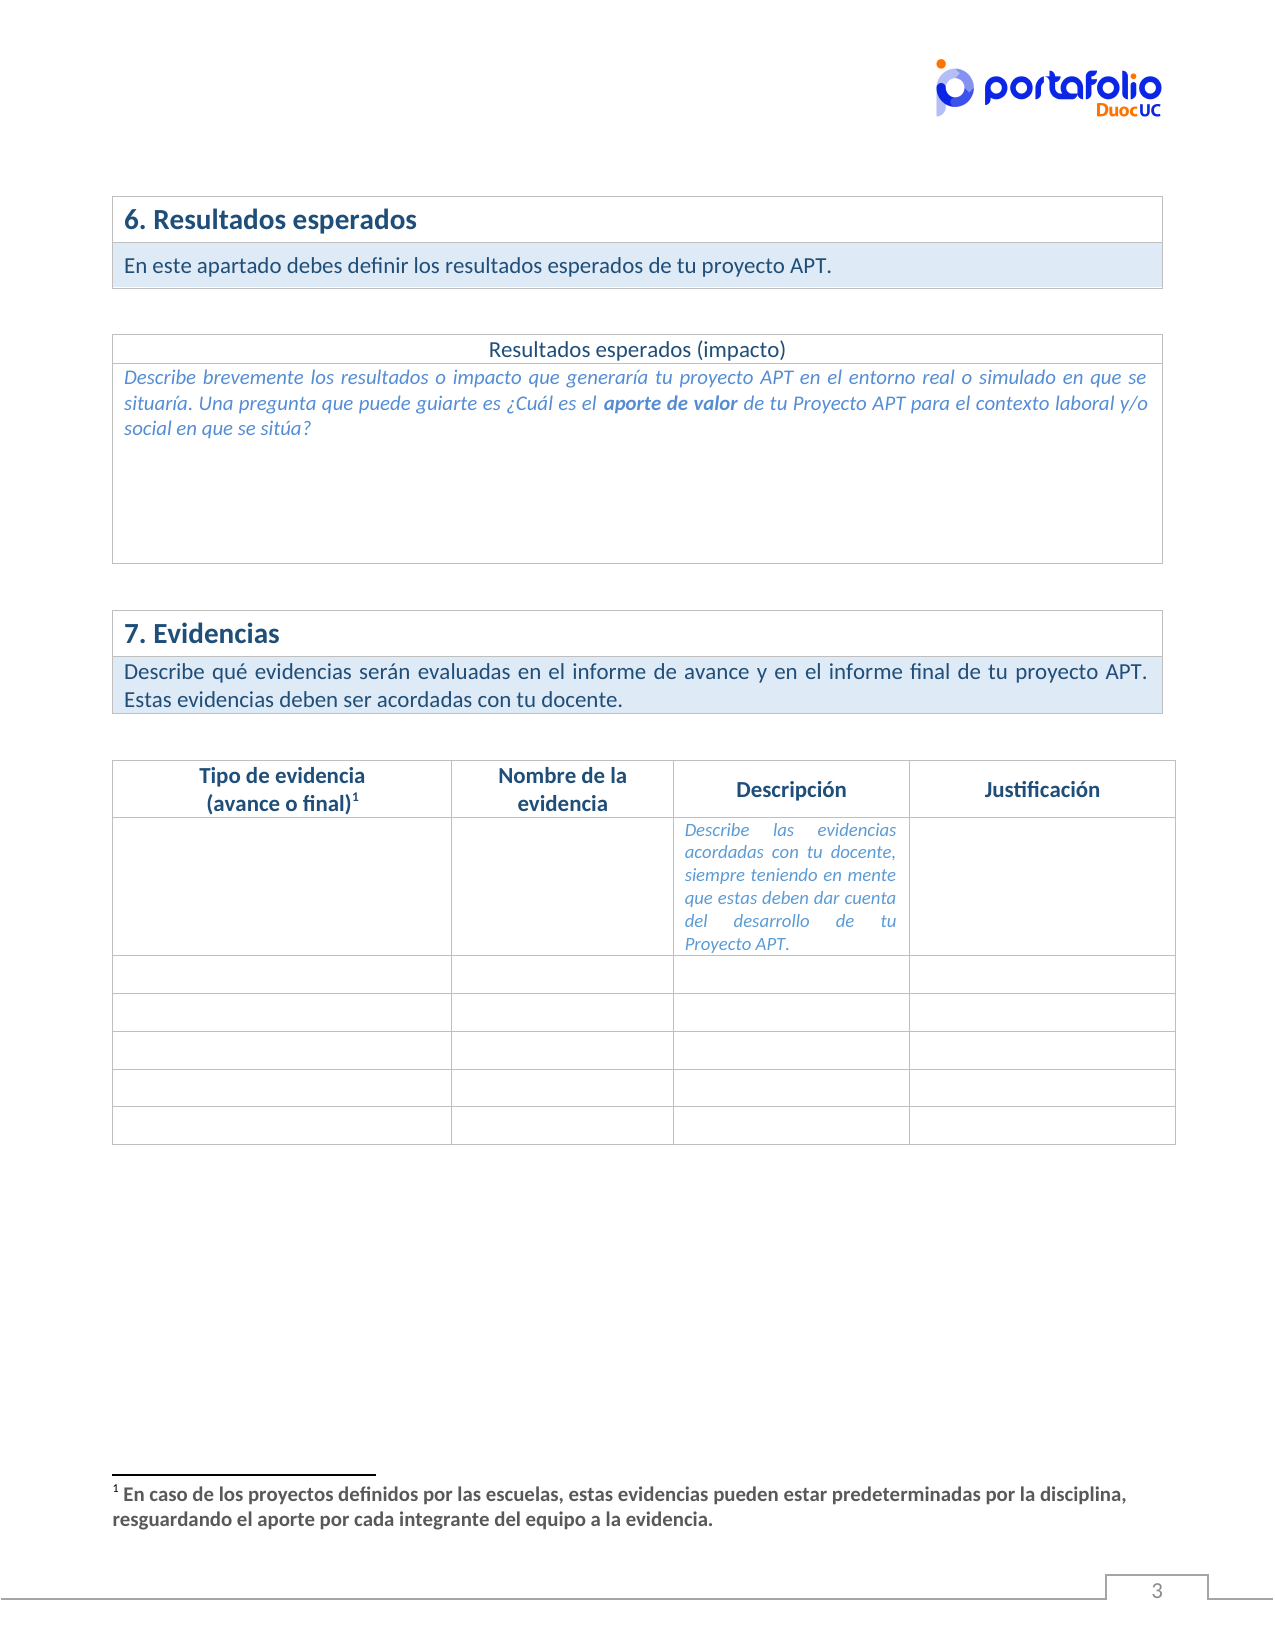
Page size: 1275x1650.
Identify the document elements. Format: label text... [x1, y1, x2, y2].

table_cell [452, 1032, 673, 1068]
table_cell [674, 956, 909, 993]
table_header 7. Evidencias [113, 611, 1162, 656]
table_cell [113, 818, 451, 955]
table_cell [452, 994, 673, 1031]
table_cell [674, 1032, 909, 1068]
table_cell En este apartado debes definir los resultados esperados de tu proyecto APT. [113, 243, 1162, 287]
table_cell [113, 994, 451, 1031]
table_header 6. Resultados esperados [113, 197, 1162, 242]
picture [935, 59, 1163, 118]
table_cell [910, 818, 1175, 955]
table_cell [113, 1070, 451, 1106]
table_cell [910, 1070, 1175, 1106]
table_cell [113, 1107, 451, 1144]
table_cell [674, 1070, 909, 1106]
table_header Tipo de evidencia (avance o final) [113, 761, 451, 817]
table_cell [452, 1070, 673, 1106]
table_cell [113, 1032, 451, 1068]
table_cell [674, 994, 909, 1031]
table_cell [113, 956, 451, 993]
table_cell Describe brevemente los resultados o impacto que generaría tu proyecto APT en el entorno real o simulado en que se situaría. Una pregunta que puede guiarte es ¿Cuál es el aporte de valor de tu Proyecto APT para el contexto laboral y/o social en que se sitúa? [113, 364, 1162, 563]
table_cell [674, 1107, 909, 1144]
table_cell [452, 1107, 673, 1144]
table_cell [910, 994, 1175, 1031]
table_cell [452, 956, 673, 993]
table_cell [910, 1107, 1175, 1144]
table_header Descripción [674, 761, 909, 817]
table_header Nombre de la evidencia [452, 761, 673, 817]
table_cell [452, 818, 673, 955]
table_cell Describe las evidencias acordadas con tu docente, siempre teniendo en mente que estas deben dar cuenta del desarrollo de tu Proyecto APT. [674, 818, 909, 955]
table_cell Describe qué evidencias serán evaluadas en el informe de avance y en el informe final de tu proyecto APT. Estas evidencias deben ser acordadas con tu docente. [113, 657, 1162, 713]
table_cell [910, 956, 1175, 993]
table_header Justificación [910, 761, 1175, 817]
table_header Resultados esperados (impacto) [113, 335, 1162, 363]
table_cell [910, 1032, 1175, 1068]
